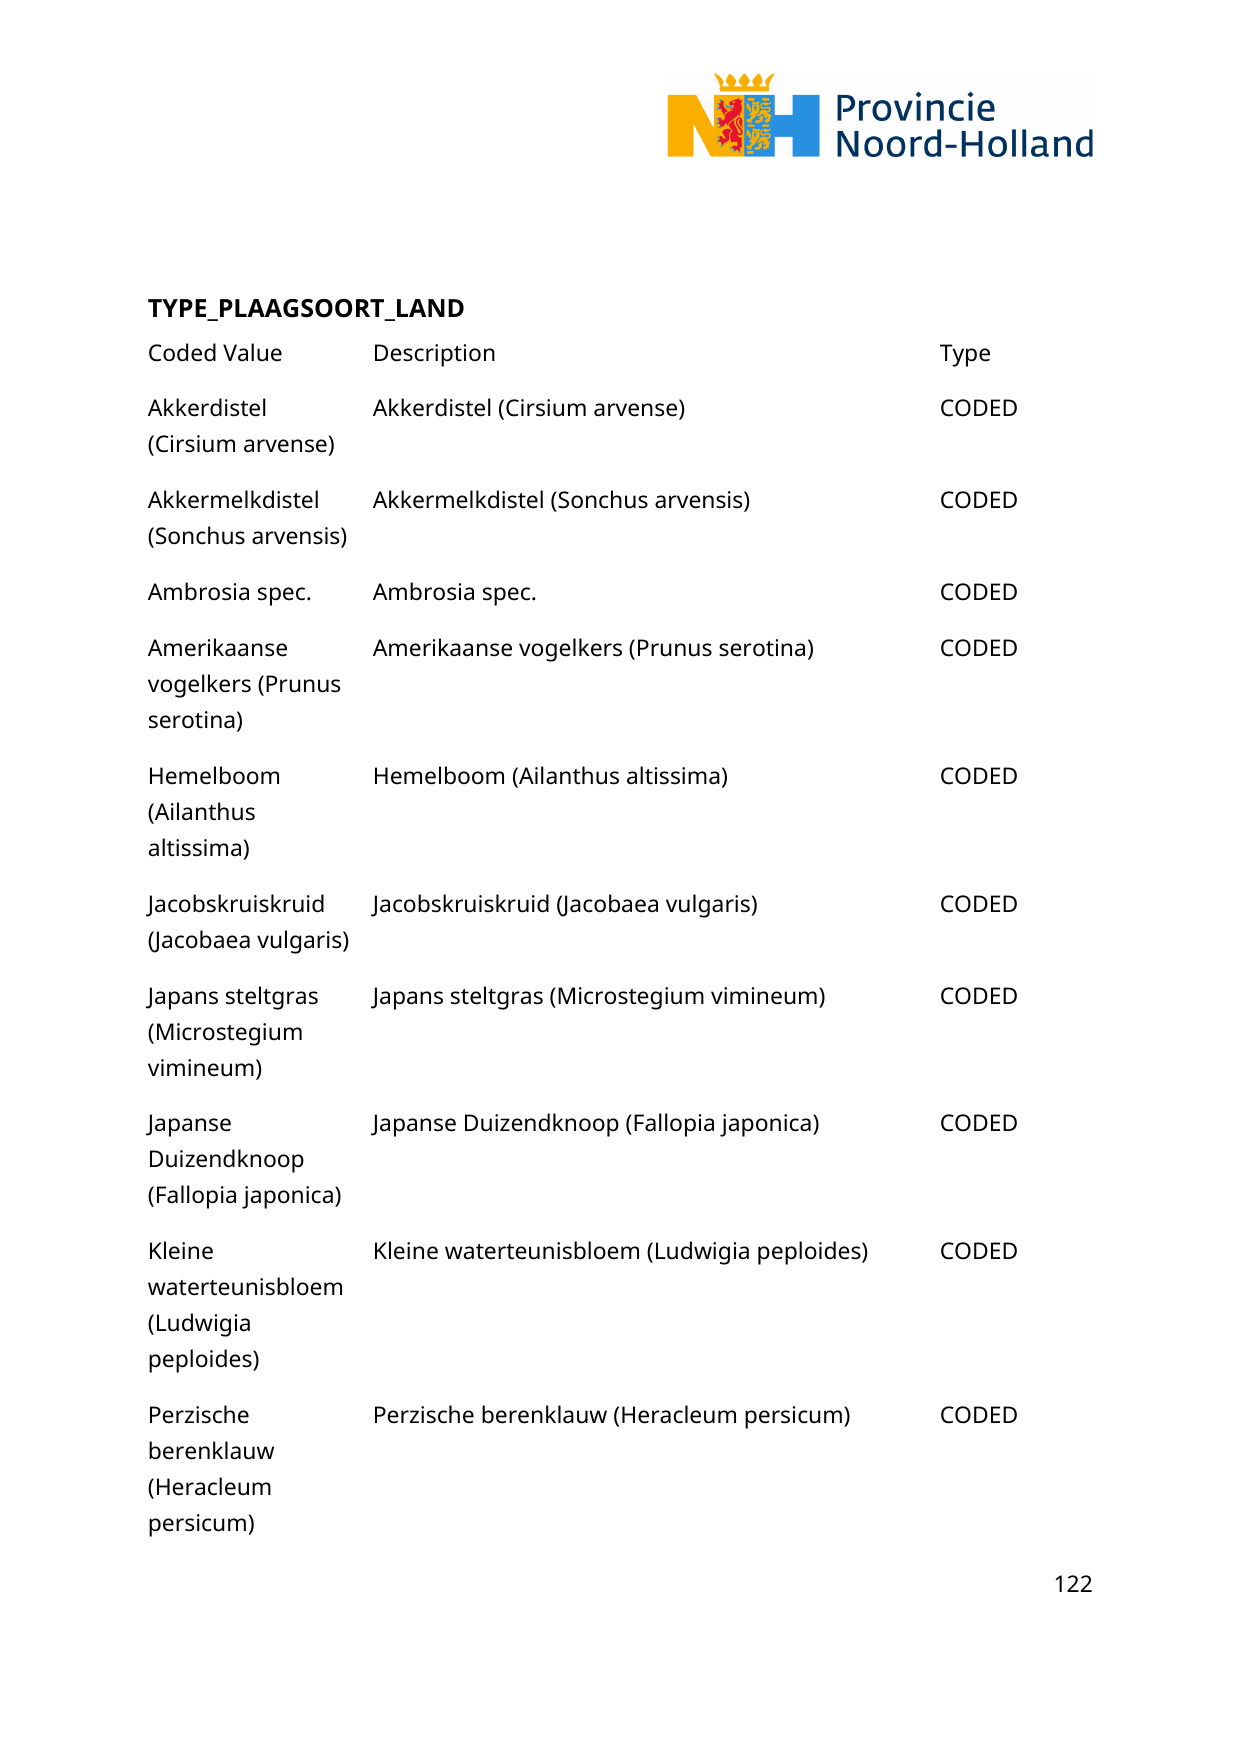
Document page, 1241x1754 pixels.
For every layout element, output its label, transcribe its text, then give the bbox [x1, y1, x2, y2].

subtitle TYPE_PLAAGSOORT_LAND [148, 291, 1093, 325]
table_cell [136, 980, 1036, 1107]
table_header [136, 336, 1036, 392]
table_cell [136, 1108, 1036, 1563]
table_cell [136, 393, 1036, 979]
picture [667, 73, 1093, 157]
